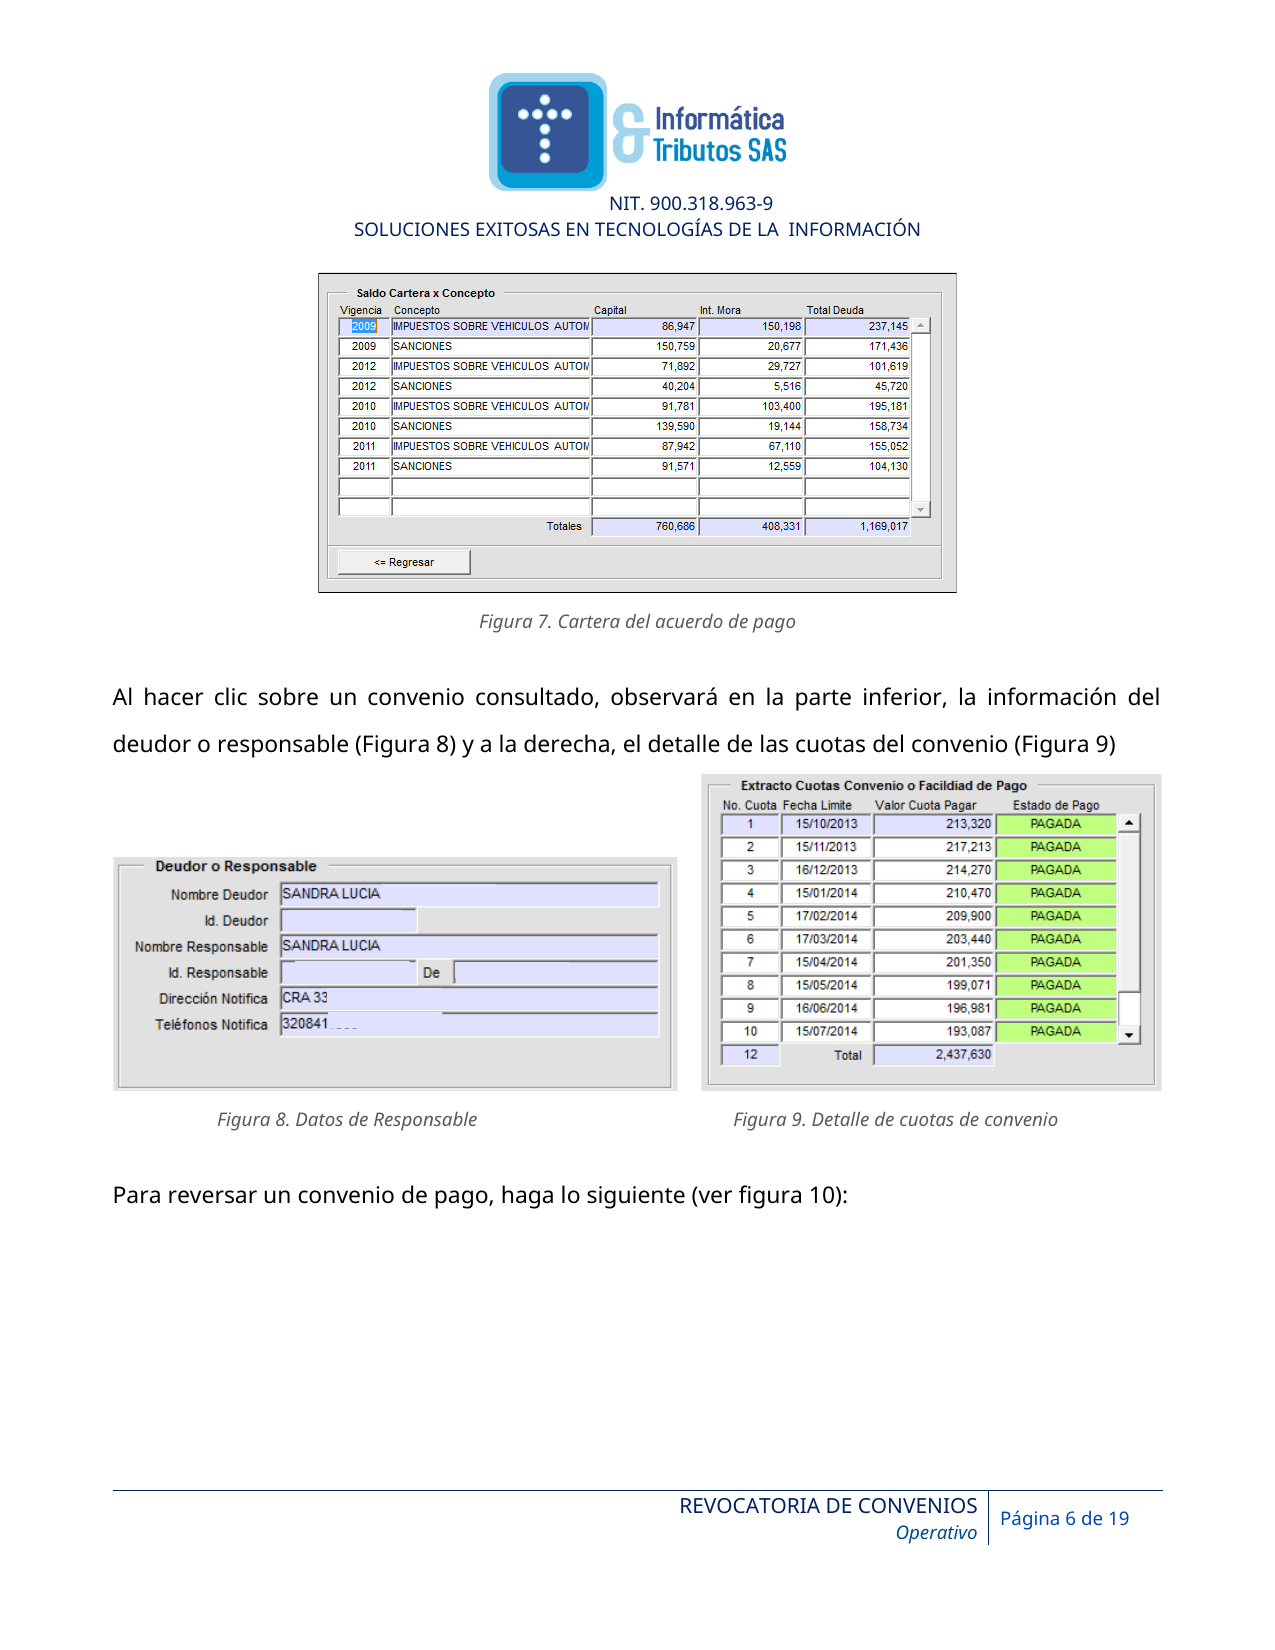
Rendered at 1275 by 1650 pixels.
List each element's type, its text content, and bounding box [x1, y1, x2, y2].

text Figura 8. Datos de Responsable Figura 9. Detalle de cuotas de convenio [112, 1107, 1162, 1132]
picture [779, 141, 786, 149]
text Al hacer clic sobre un convenio consultado, observará en la parte inferior, la información del deudor o responsable (Figura 8) y a la derecha, el detalle de las cuotas del convenio (Figura 9) [112, 681, 1162, 759]
picture [318, 272, 957, 593]
picture [489, 73, 786, 191]
text Para reversar un convenio de pago, haga lo siguiente (ver figura 10): [112, 1179, 1162, 1210]
picture [701, 774, 1162, 1091]
picture [113, 857, 678, 1091]
text Figura 7. Cartera del acuerdo de pago [112, 608, 1162, 634]
